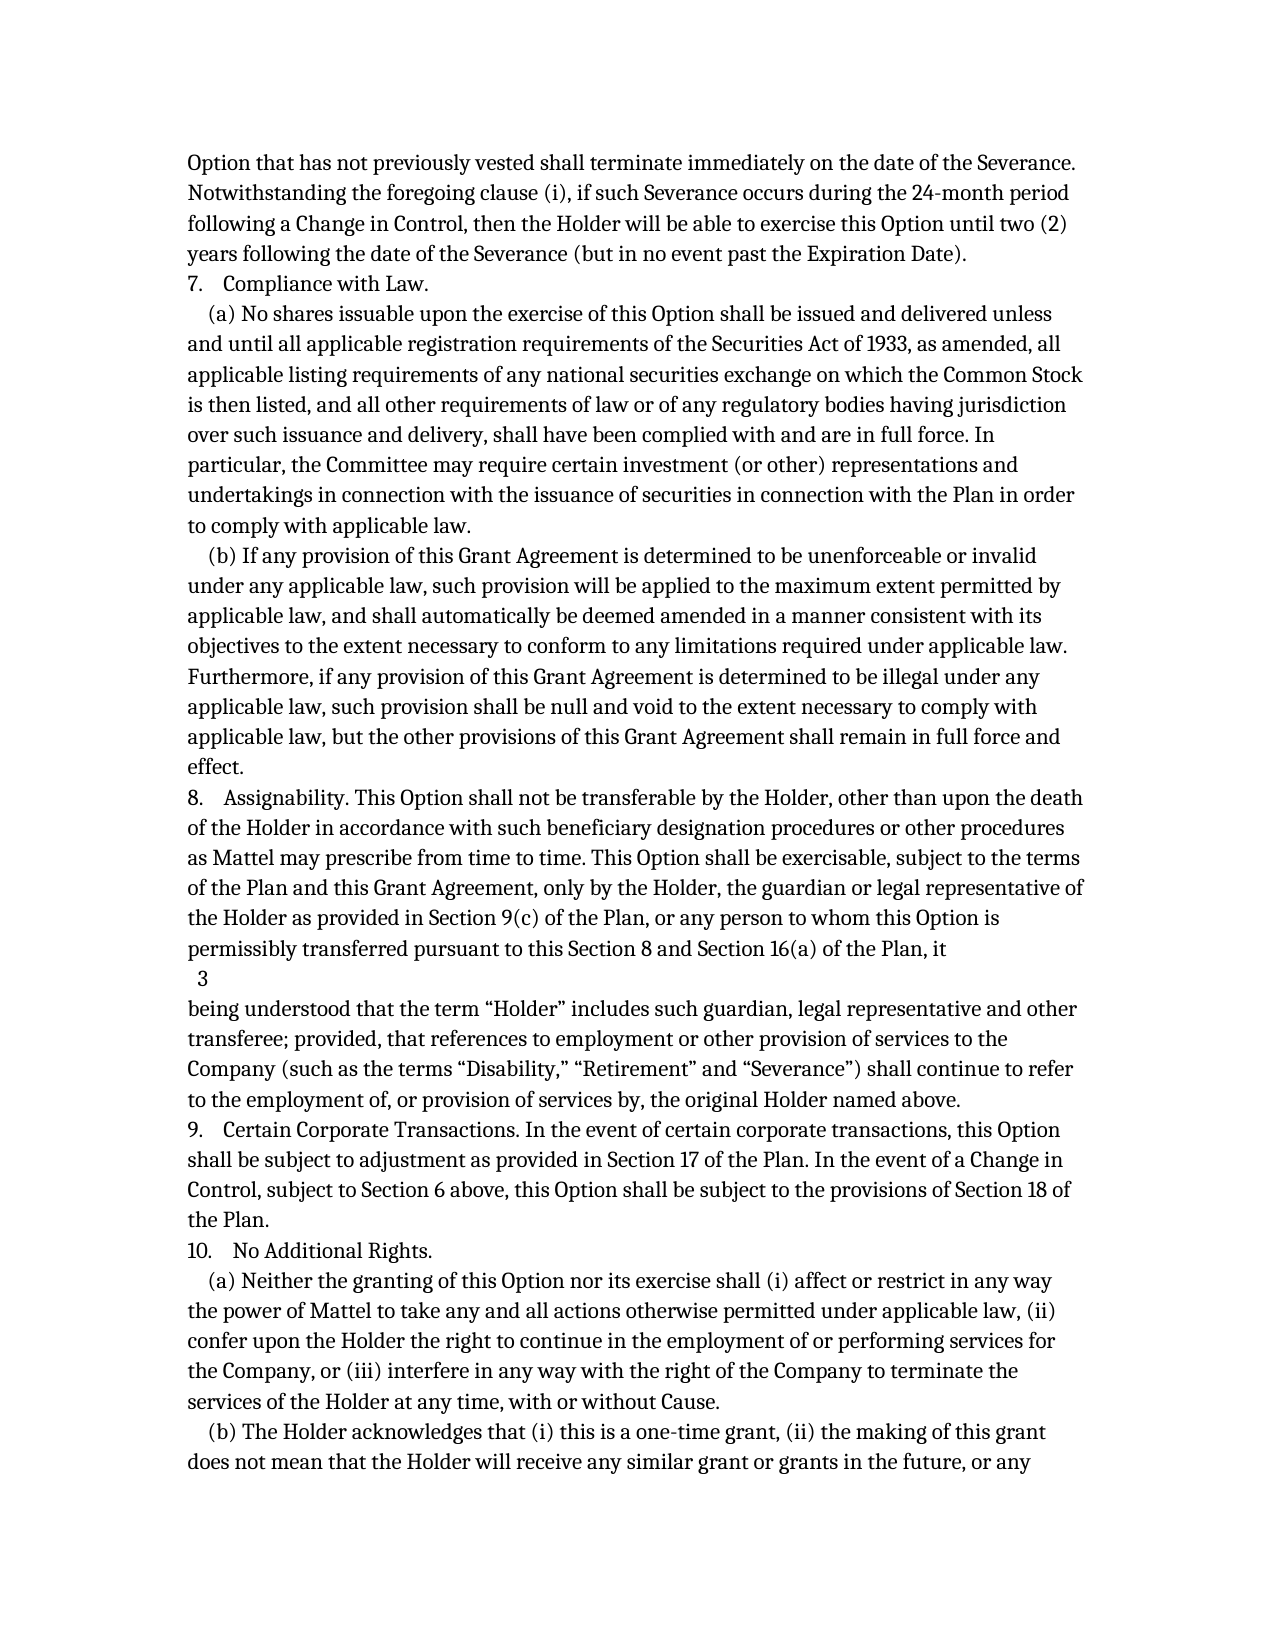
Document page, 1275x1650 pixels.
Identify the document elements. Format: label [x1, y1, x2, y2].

text [187, 150, 1087, 1475]
